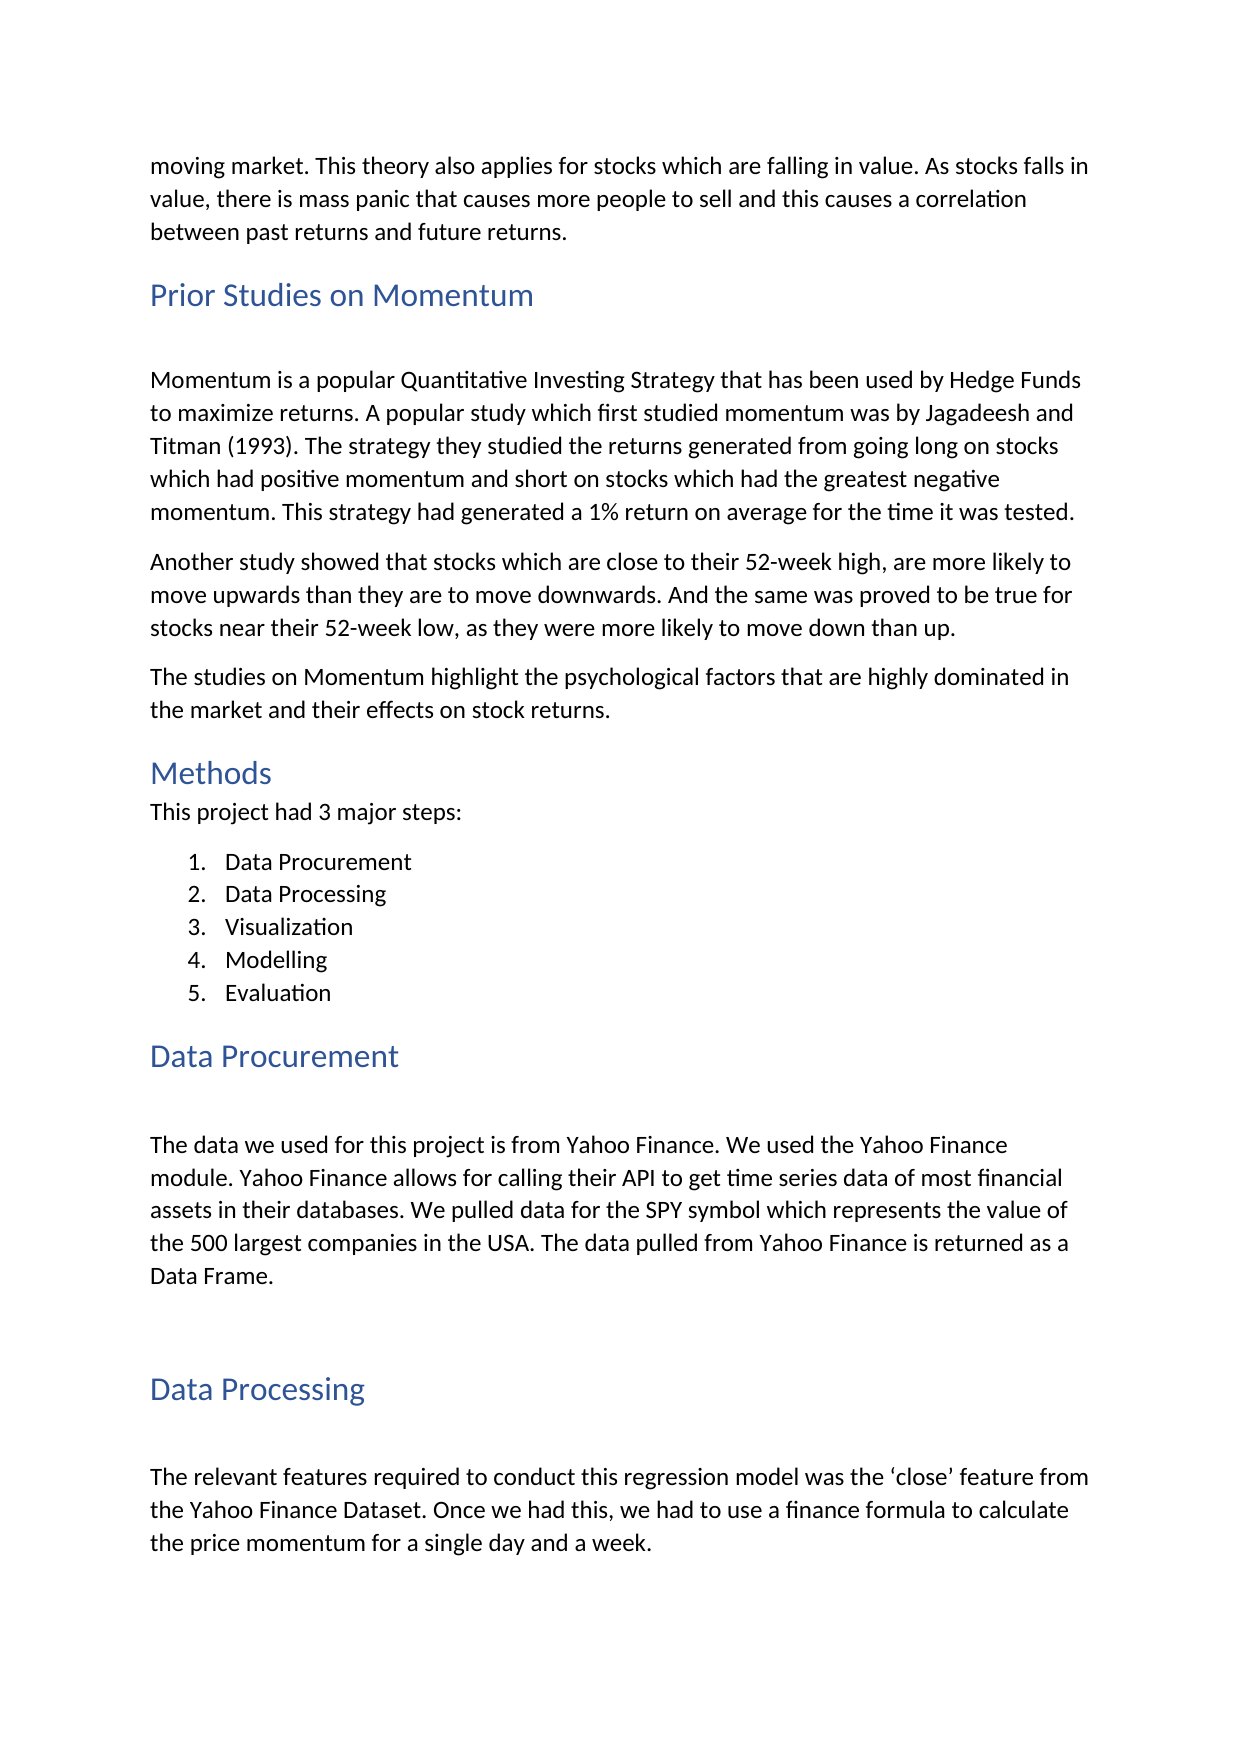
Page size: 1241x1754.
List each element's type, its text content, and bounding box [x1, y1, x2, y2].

subtitle Data Processing [150, 1368, 1090, 1409]
text Another study showed that stocks which are close to their 52-week high, are more likely to move upwards than they are to move downwards. And the same was proved to be true for stocks near their 52-week low, as they were more likely to move down than up. [150, 546, 1090, 642]
text Momentum is a popular Quantitative Investing Strategy that has been used by Hedge Funds to maximize returns. A popular study which first studied momentum was by Jagadeesh and Titman (1993). The strategy they studied the returns generated from going long on stocks which had positive momentum and short on stocks which had the greatest negative momentum. This strategy had generated a 1% return on average for the time it was tested. [150, 364, 1090, 527]
text This project had 3 major steps: [150, 796, 1090, 827]
list Visualization [187, 911, 1090, 942]
list Data Procurement [187, 846, 1090, 876]
subtitle Methods [150, 752, 1090, 793]
text The studies on Momentum highlight the psychological factors that are highly dominated in the market and their effects on stock returns. [150, 661, 1090, 725]
text The data we used for this project is from Yahoo Finance. We used the Yahoo Finance module. Yahoo Finance allows for calling their API to get time series data of most financial assets in their databases. We pulled data for the SPY symbol which represents the value of the 500 largest companies in the USA. The data pulled from Yahoo Finance is returned as a Data Frame. [150, 1129, 1090, 1291]
list Evaluation [187, 977, 1090, 1008]
subtitle Data Procurement [150, 1035, 1090, 1076]
subtitle Prior Studies on Momentum [150, 274, 1090, 314]
list Data Processing [187, 878, 1090, 909]
list Modelling [187, 944, 1090, 975]
text The relevant features required to conduct this regression model was the ‘close’ feature from the Yahoo Finance Dataset. Once we had this, we had to use a finance formula to calculate the price momentum for a single day and a week. [150, 1461, 1090, 1558]
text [150, 150, 1090, 246]
